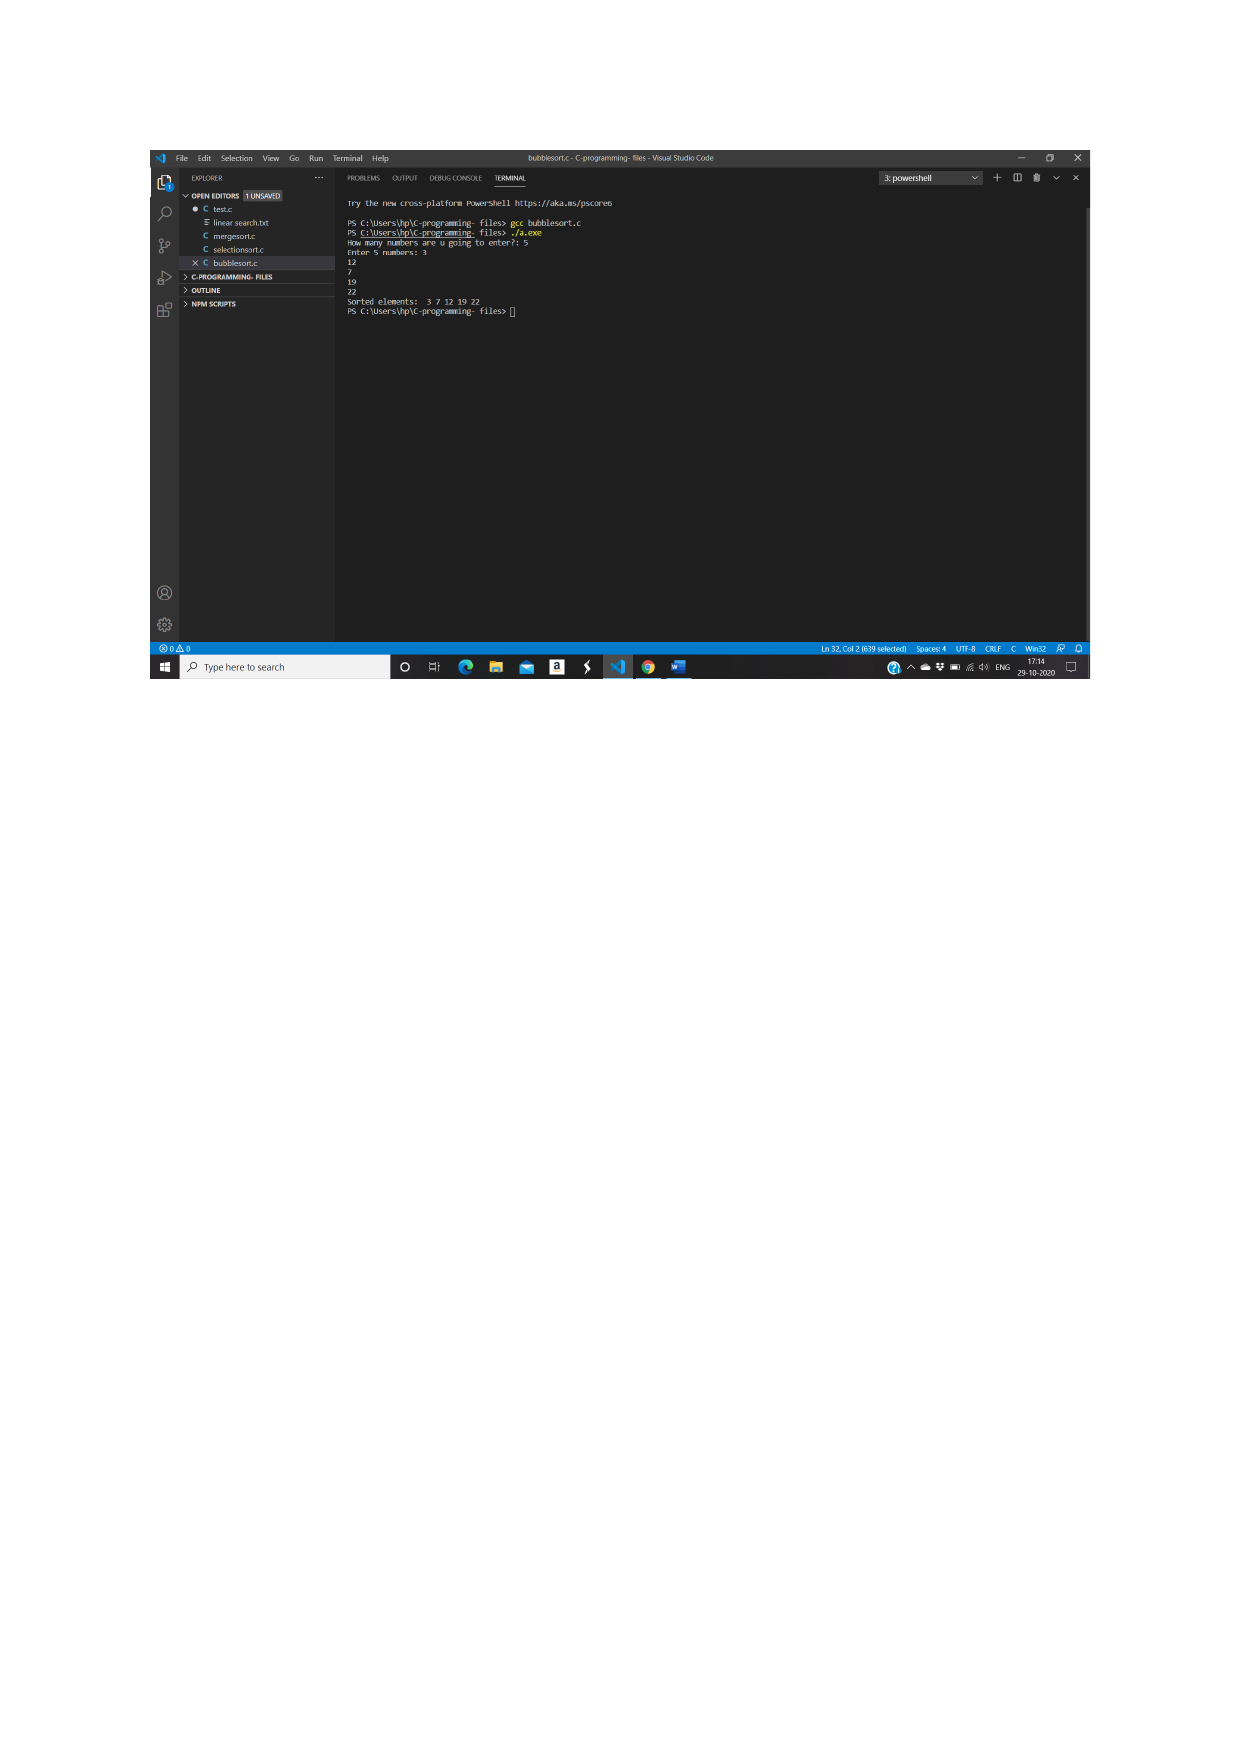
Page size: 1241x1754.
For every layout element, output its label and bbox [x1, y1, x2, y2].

picture [150, 150, 1091, 679]
